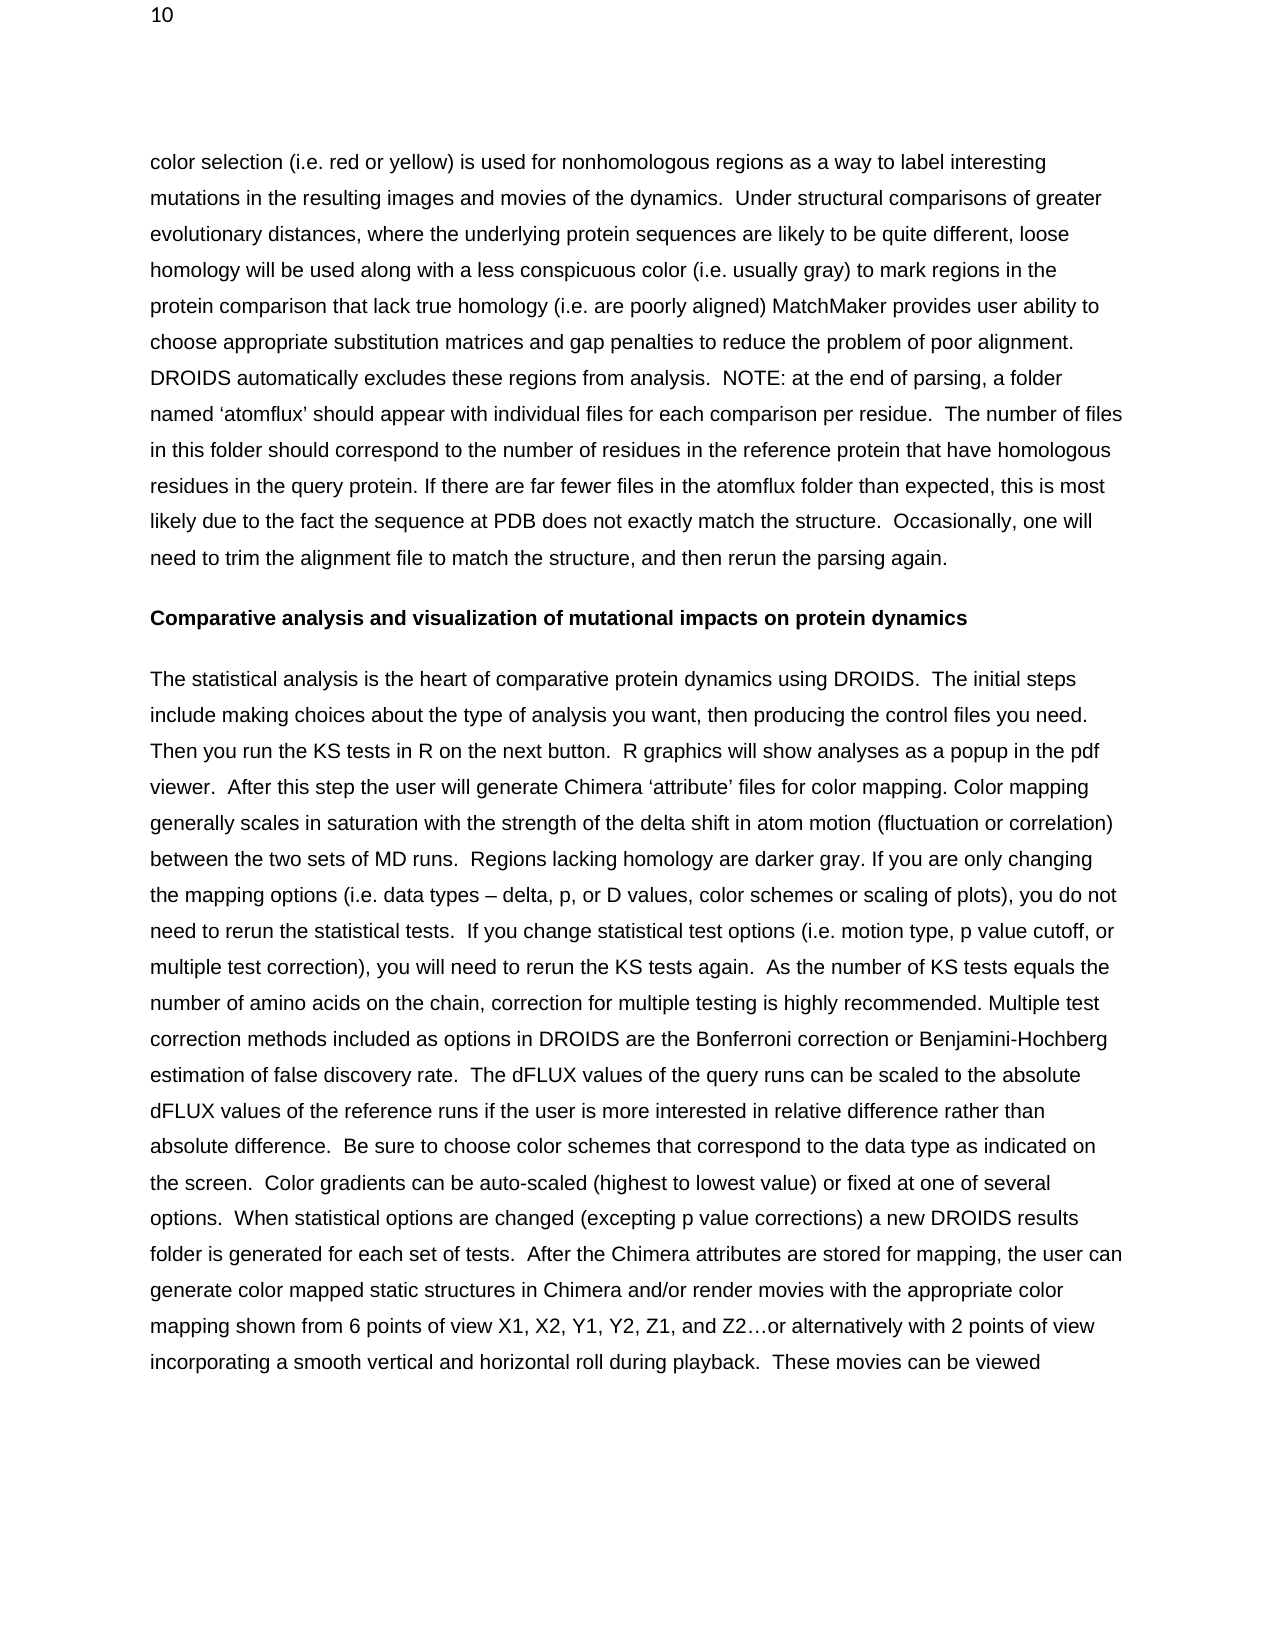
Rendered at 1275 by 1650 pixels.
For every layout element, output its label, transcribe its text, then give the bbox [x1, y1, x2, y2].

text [150, 150, 1125, 569]
text Comparative analysis and visualization of mutational impacts on protein dynamics [150, 606, 1125, 630]
text The statistical analysis is the heart of comparative protein dynamics using DROIDS. The initial steps include making choices about the type of analysis you want, then producing the control files you need. Then you run the KS tests in R on the next button. R graphics will show analyses as a popup in the pdf viewer. After this step the user will generate Chimera ‘attribute’ files for color mapping. Color mapping generally scales in saturation with the strength of the delta shift in atom motion (fluctuation or correlation) between the two sets of MD runs. Regions lacking homology are darker gray. If you are only changing the mapping options (i.e. data types – delta, p, or D values, color schemes or scaling of plots), you do not need to rerun the statistical tests. If you change statistical test options (i.e. motion type, p value cutoff, or multiple test correction), you will need to rerun the KS tests again. As the number of KS tests equals the number of amino acids on the chain, correction for multiple testing is highly recommended. Multiple test correction methods included as options in DROIDS are the Bonferroni correction or Benjamini-Hochberg estimation of false discovery rate. The dFLUX values of the query runs can be scaled to the absolute dFLUX values of the reference runs if the user is more interested in relative difference rather than absolute difference. Be sure to choose color schemes that correspond to the data type as indicated on the screen. Color gradients can be auto-scaled (highest to lowest value) or fixed at one of several options. When statistical options are changed (excepting p value corrections) a new DROIDS results folder is generated for each set of tests. After the Chimera attributes are stored for mapping, the user can generate color mapped static structures in Chimera and/or render movies with the appropriate color mapping shown from 6 points of view X1, X2, Y1, Y2, Z1, and Z2…or alternatively with 2 points of view incorporating a smooth vertical and horizontal roll during playback. These movies can be viewed [150, 667, 1125, 1374]
